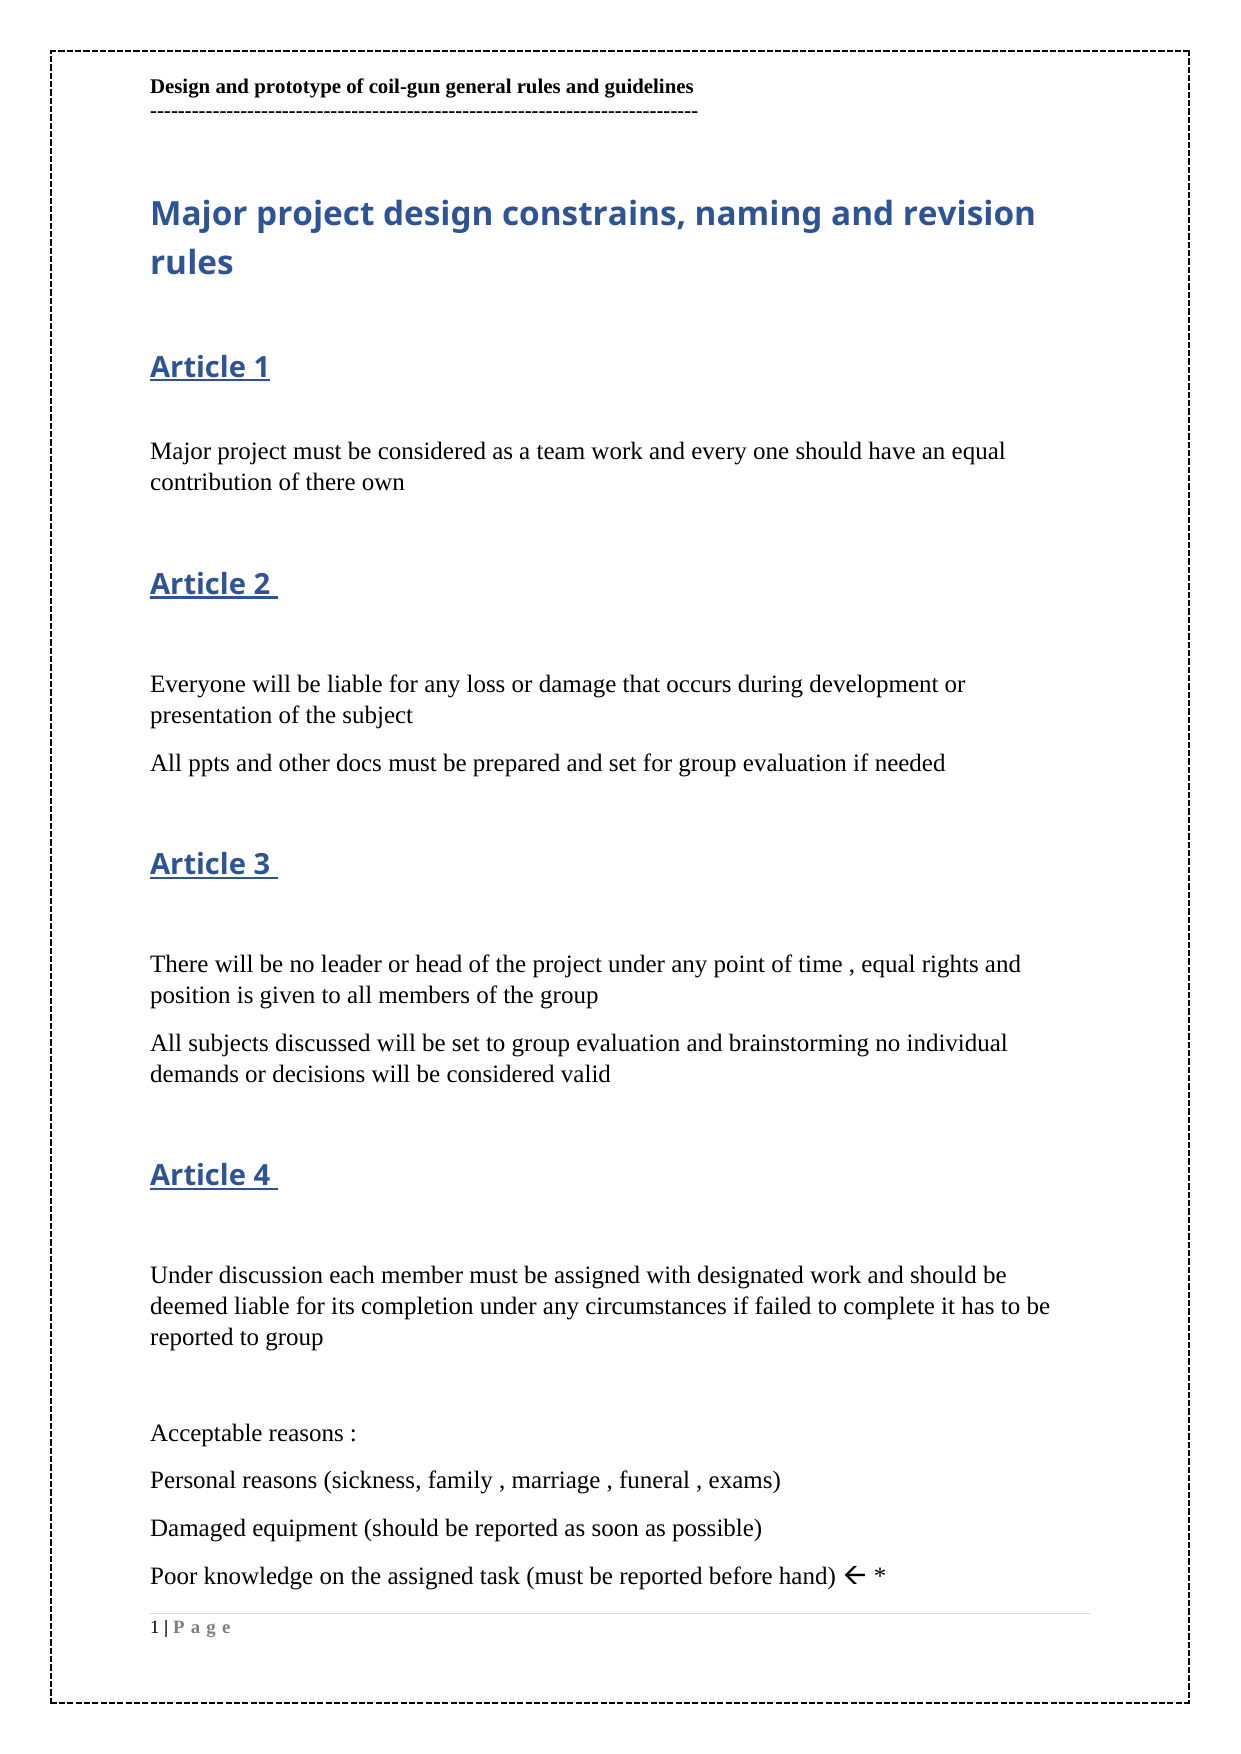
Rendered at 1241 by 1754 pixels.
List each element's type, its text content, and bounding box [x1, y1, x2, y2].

subtitle Major project design constrains, naming and revision rules [150, 190, 1090, 284]
text Poor knowledge on the assigned task (must be reported before hand) * [150, 1561, 1090, 1590]
subtitle Article 3 [150, 843, 1090, 883]
text Personal reasons (sickness, family , marriage , funeral , exams) [150, 1466, 1090, 1494]
text Major project must be considered as a team work and every one should have an equal contribution of there own [150, 436, 1090, 496]
text All ppts and other docs must be prepared and set for group evaluation if needed [150, 748, 1090, 776]
text Under discussion each member must be assigned with designated work and should be deemed liable for its completion under any circumstances if failed to complete it has to be reported to group [150, 1260, 1090, 1351]
text All subjects discussed will be set to group evaluation and brainstorming no individual demands or decisions will be considered valid [150, 1028, 1090, 1088]
text Acceptable reasons : [150, 1418, 1090, 1447]
text Damaged equipment (should be reported as soon as possible) [150, 1513, 1090, 1542]
text There will be no leader or head of the project under any point of time , equal rights and position is given to all members of the group [150, 949, 1090, 1009]
text Everyone will be liable for any loss or damage that occurs during development or presentation of the subject [150, 669, 1090, 729]
subtitle Article 4 [150, 1154, 1090, 1194]
subtitle Article 1 [150, 346, 1090, 386]
subtitle Article 2 [150, 563, 1090, 603]
